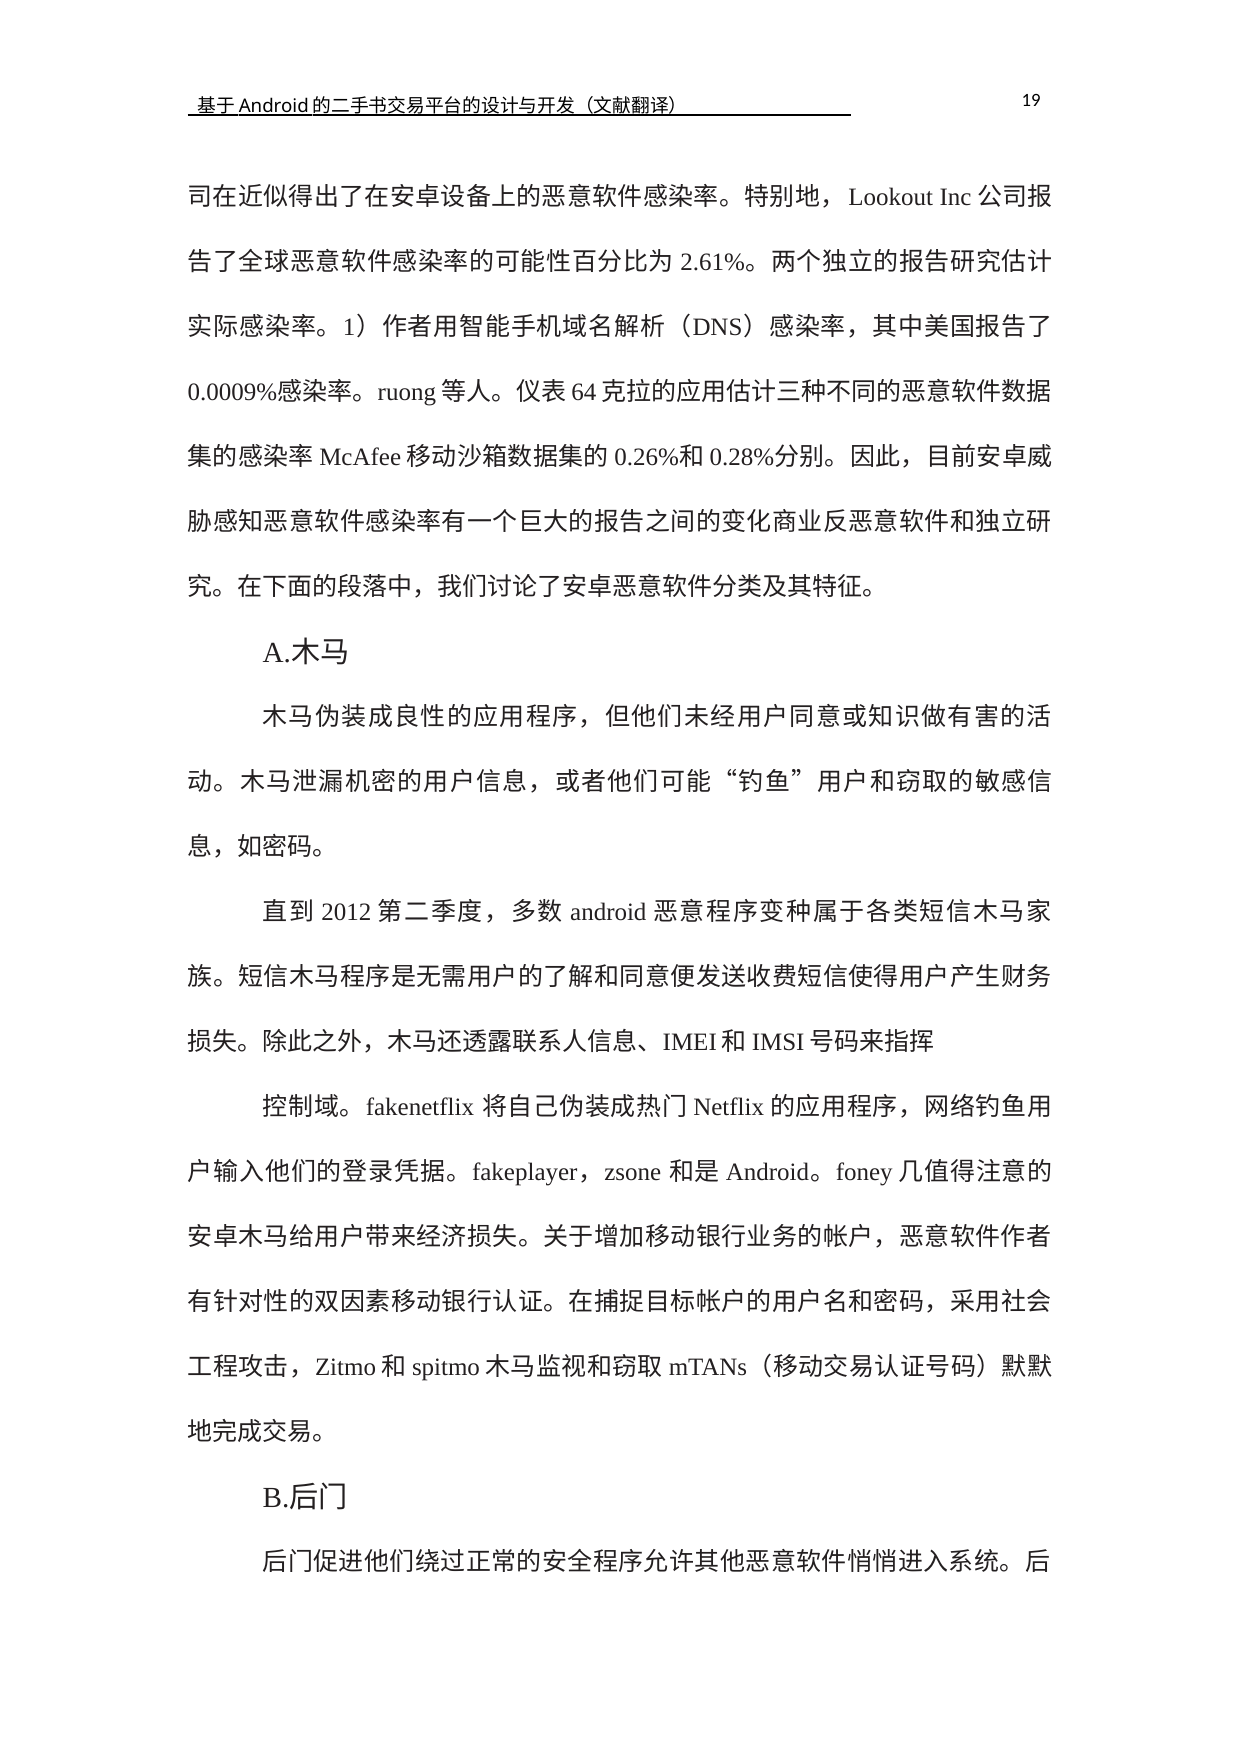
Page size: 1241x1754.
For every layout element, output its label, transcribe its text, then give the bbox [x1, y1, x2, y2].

list 后门 [187, 1462, 1053, 1527]
list 直到2012第二季度，多数android恶意程序变种属于各类短信木马家族。短信木马程序是无需用户的了解和同意便发送收费短信使得用户产生财务损失。除此之外，木马还透露联系人信息、IMEI和IMSI号码来指挥 [187, 877, 1053, 1072]
list 木马 [187, 617, 1053, 682]
list 木马伪装成良性的应用程序，但他们未经用户同意或知识做有害的活动。木马泄漏机密的用户信息，或者他们可能“钓鱼”用户和窃取的敏感信息，如密码。 [187, 682, 1053, 877]
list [187, 1527, 1053, 1592]
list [187, 162, 1053, 617]
list 控制域。fakenetflix 将自己伪装成热门Netflix的应用程序，网络钓鱼用户输入他们的登录凭据。fakeplayer，zsone 和是Android。foney几值得注意的安卓木马给用户带来经济损失。关于增加移动银行业务的帐户，恶意软件作者有针对性的双因素移动银行认证。在捕捉目标帐户的用户名和密码，采用社会工程攻击，Zitmo和spitmo木马监视和窃取mTANs（移动交易认证号码）默默地完成交易。 [187, 1072, 1053, 1462]
